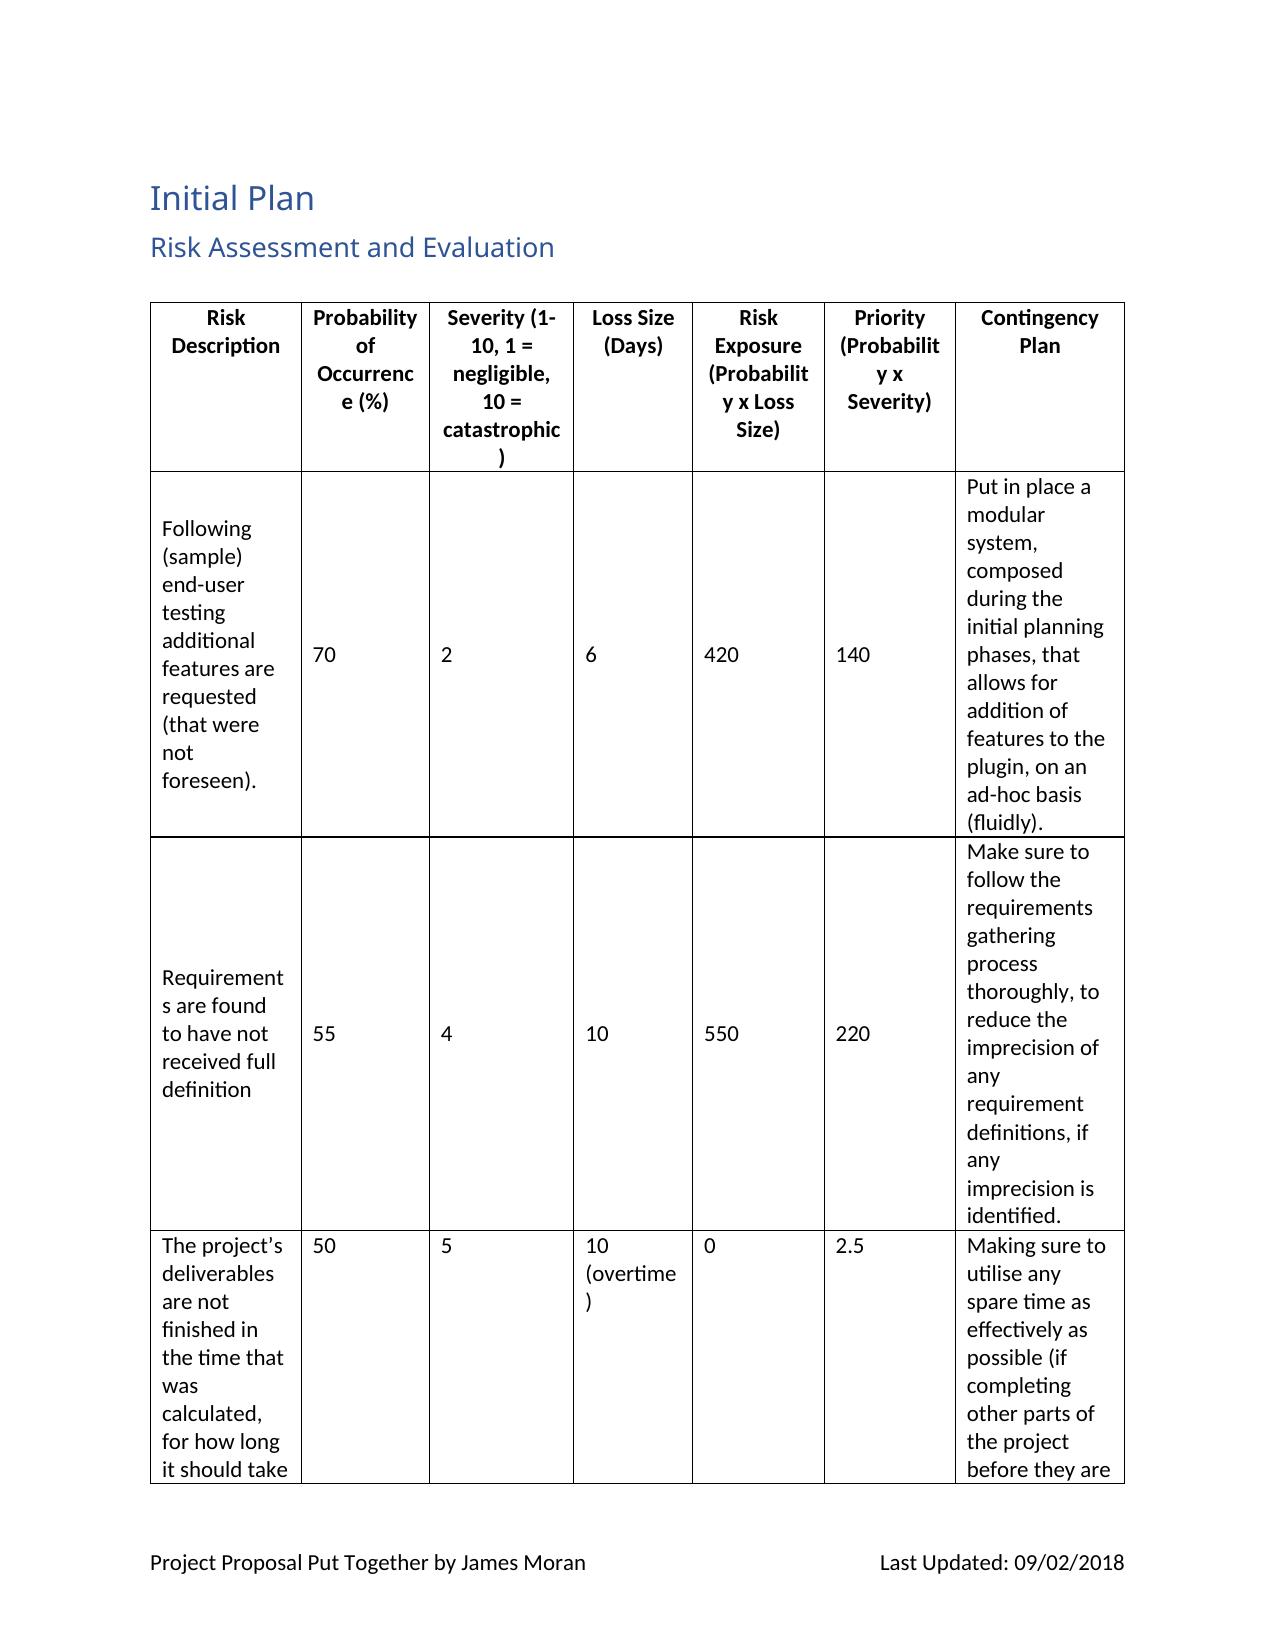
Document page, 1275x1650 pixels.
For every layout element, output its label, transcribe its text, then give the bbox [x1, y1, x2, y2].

table_header Risk Description [151, 303, 301, 471]
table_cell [151, 1231, 301, 1483]
table_cell 70 [302, 472, 429, 836]
table_cell 50 [302, 1231, 429, 1483]
table_cell Following (sample) end-user testing additional features are requested (that were not foreseen). [151, 472, 301, 836]
table_cell 10 [574, 838, 692, 1230]
table_cell Requirements are found to have not received full definition [151, 838, 301, 1230]
table_header Severity (1-10, 1 = negligible, 10 = catastrophic) [430, 303, 573, 471]
table_header Risk Exposure (Probability x Loss Size) [693, 303, 824, 471]
table_cell 6 [574, 472, 692, 836]
table_cell Make sure to follow the requirements gathering process thoroughly, to reduce the imprecision of any requirement definitions, if any imprecision is identified. [956, 838, 1124, 1230]
table_cell 55 [302, 838, 429, 1230]
table_cell Put in place a modular system, composed during the initial planning phases, that allows for addition of features to the plugin, on an ad-hoc basis (fluidly). [956, 472, 1124, 836]
table_cell 5.5 [693, 838, 824, 1230]
table_header Probability of Occurrence (%) [302, 303, 429, 471]
table_header Contingency Plan [956, 303, 1124, 471]
table_cell 2 [430, 472, 573, 836]
table_cell 5 [693, 1231, 824, 1483]
table_cell 2.2 [825, 838, 955, 1230]
table_header Priority (Probability x Severity) [825, 303, 955, 471]
table_cell 10 (overtime) [574, 1231, 692, 1483]
table_header Loss Size (Days) [574, 303, 692, 471]
table_cell 2.5 [825, 1231, 955, 1483]
table_cell 4.2 [693, 472, 824, 836]
table_cell 5 [430, 1231, 573, 1483]
subtitle Risk Assessment and Evaluation [150, 228, 1125, 265]
table_cell 4 [430, 838, 573, 1230]
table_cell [956, 1231, 1124, 1483]
subtitle Initial Plan [150, 175, 1125, 220]
table_cell 1.4 [825, 472, 955, 836]
